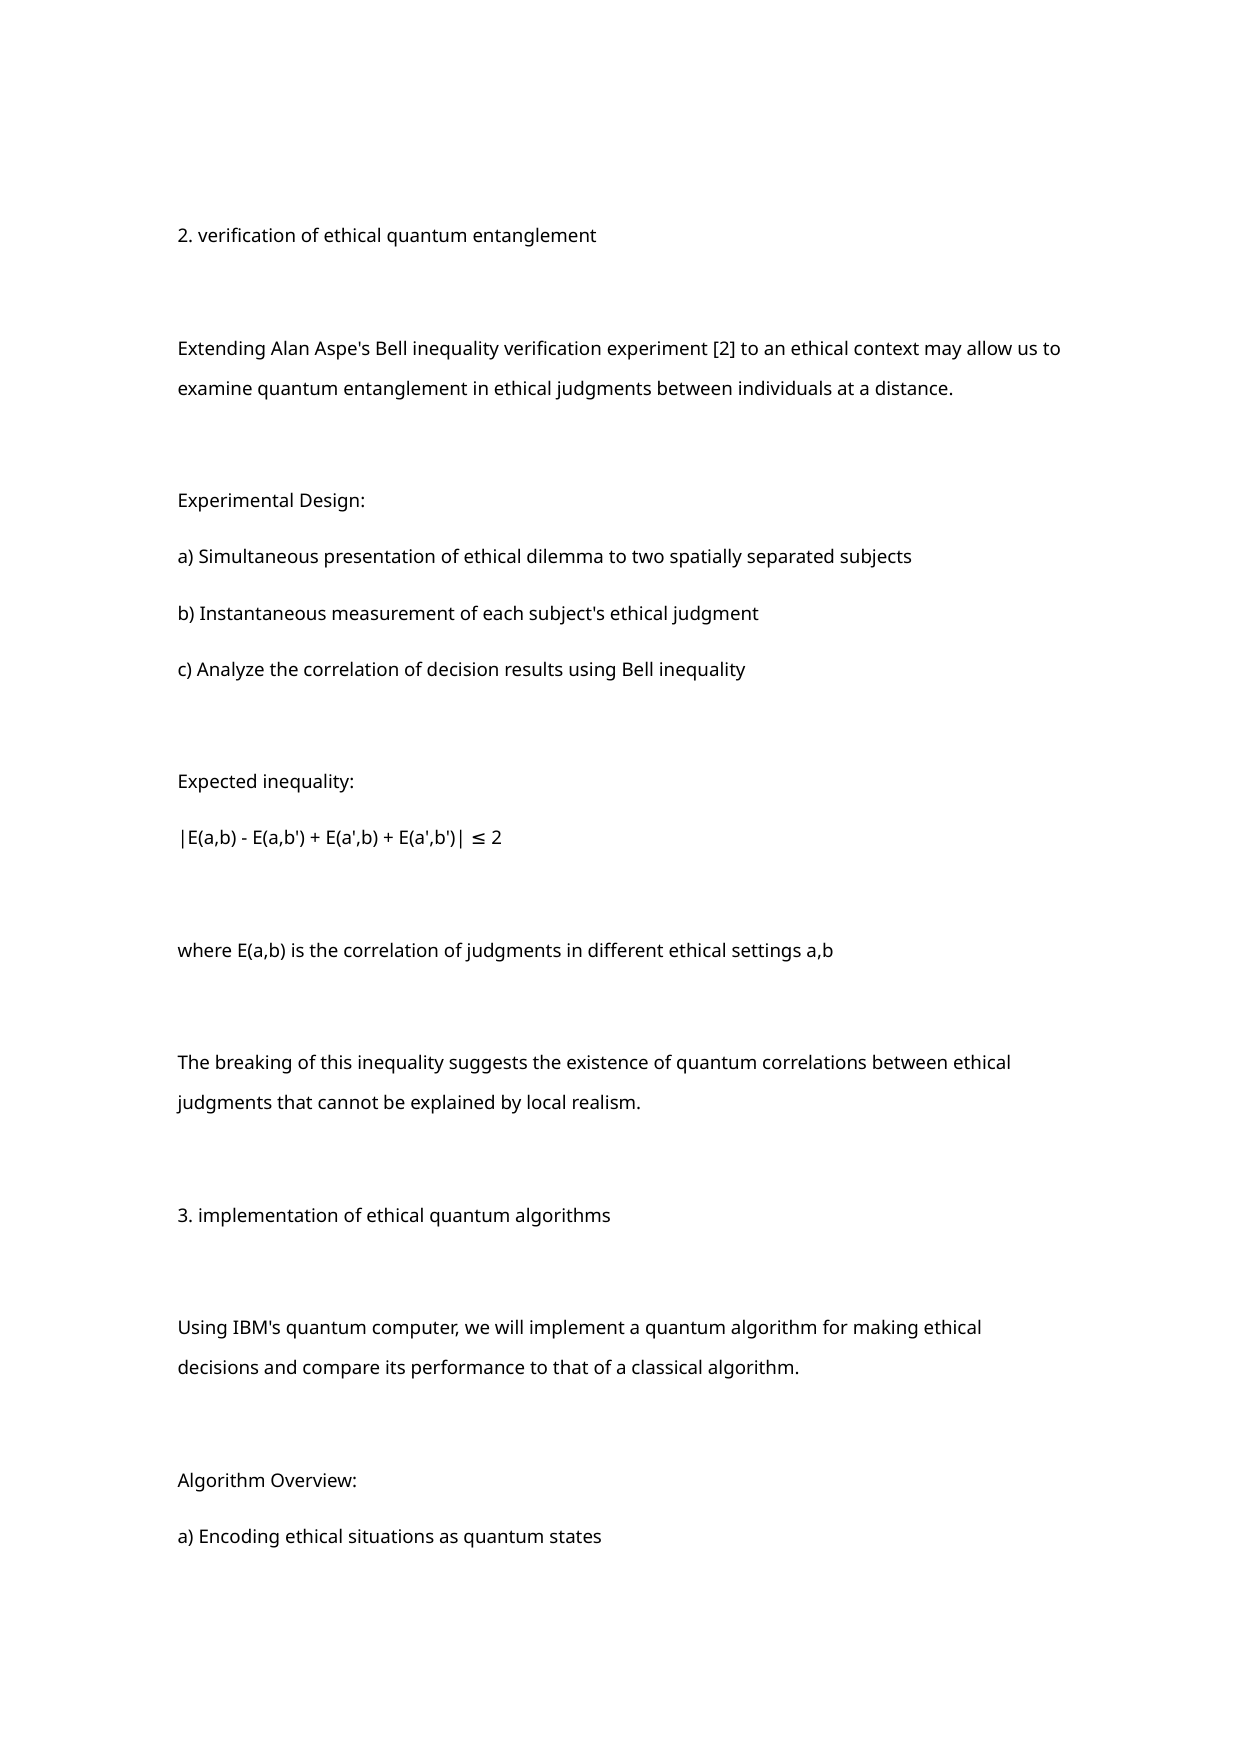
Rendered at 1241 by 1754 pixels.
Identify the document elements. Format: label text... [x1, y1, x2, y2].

text The breaking of this inequality suggests the existence of quantum correlations between ethical judgments that cannot be explained by local realism. [177, 1043, 1063, 1121]
text Algorithm Overview: [177, 1461, 1063, 1498]
text Using IBM's quantum computer, we will implement a quantum algorithm for making ethical decisions and compare its performance to that of a classical algorithm. [177, 1308, 1063, 1386]
text |E(a,b) - E(a,b') + E(a',b) + E(a',b')| ≤ 2 [177, 819, 1063, 856]
text 3. implementation of ethical quantum algorithms [177, 1196, 1063, 1233]
text 2. verification of ethical quantum entanglement [177, 217, 1063, 254]
text b) Instantaneous measurement of each subject's ethical judgment [177, 594, 1063, 632]
text Extending Alan Aspe's Bell inequality verification experiment [2] to an ethical context may allow us to examine quantum entanglement in ethical judgments between individuals at a distance. [177, 329, 1063, 407]
text Expected inequality: [177, 762, 1063, 800]
text c) Analyze the correlation of decision results using Bell inequality [177, 650, 1063, 688]
text Experimental Design: [177, 482, 1063, 519]
text where E(a,b) is the correlation of judgments in different ethical settings a,b [177, 931, 1063, 968]
text a) Simultaneous presentation of ethical dilemma to two spatially separated subjects [177, 538, 1063, 575]
text a) Encoding ethical situations as quantum states [177, 1517, 1063, 1554]
